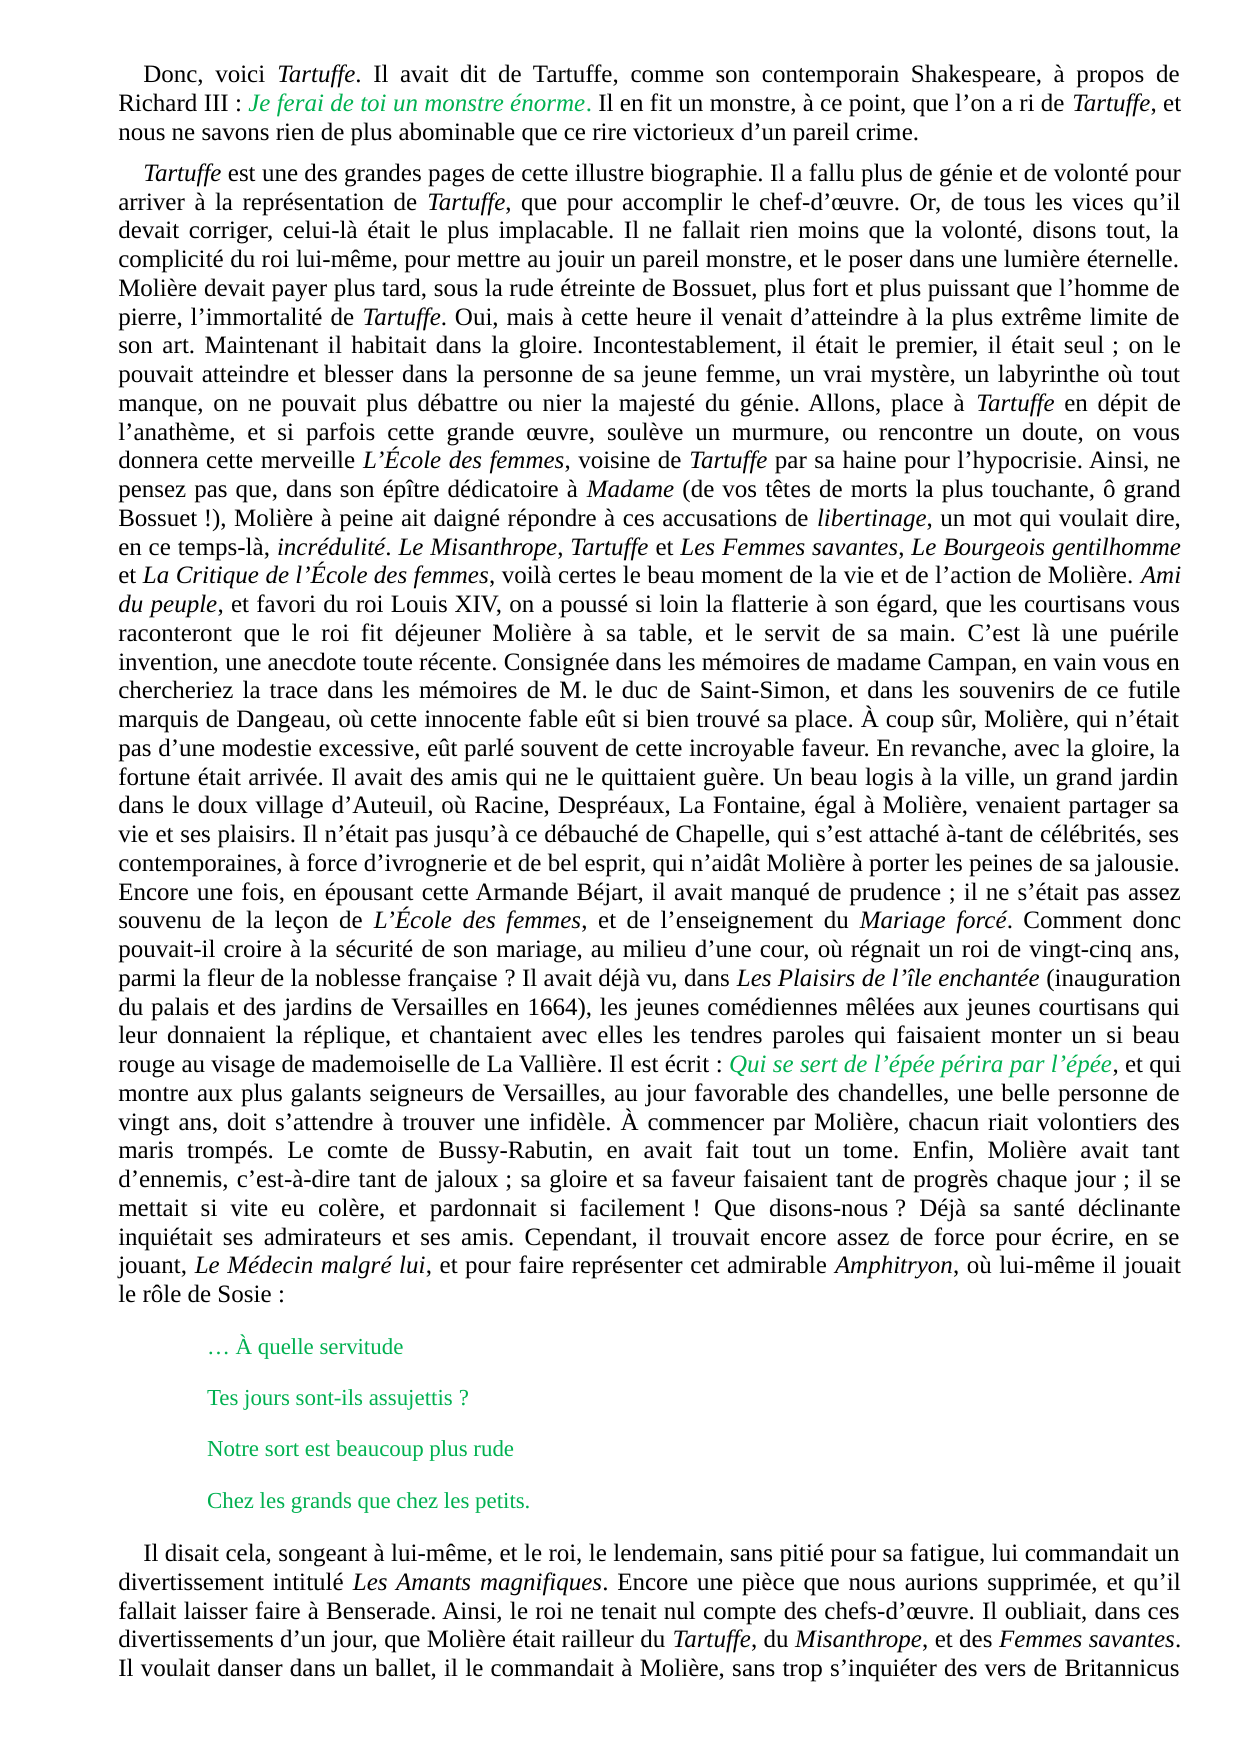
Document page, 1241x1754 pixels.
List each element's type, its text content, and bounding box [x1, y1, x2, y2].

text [118, 1538, 1181, 1682]
text Notre sort est beaucoup plus rude [207, 1436, 1181, 1462]
text Tartuffe est une des grandes pages de cette illustre biographie. Il a fallu plus de génie et de volonté pour arriver à la représentation de Tartuffe, que pour accomplir le chef-d’œuvre. Or, de tous les vices qu’il devait corriger, celui-là était le plus implacable. Il ne fallait rien moins que la volonté, disons tout, la complicité du roi lui-même, pour mettre au jouir un pareil monstre, et le poser dans une lumière éternelle. Molière devait payer plus tard, sous la rude étreinte de Bossuet, plus fort et plus puissant que l’homme de pierre, l’immortalité de Tartuffe. Oui, mais à cette heure il venait d’atteindre à la plus extrême limite de son art. Maintenant il habitait dans la gloire. Incontestablement, il était le premier, il était seul ; on le pouvait atteindre et blesser dans la personne de sa jeune femme, un vrai mystère, un labyrinthe où tout manque, on ne pouvait plus débattre ou nier la majesté du génie. Allons, place à Tartuffe en dépit de l’anathème, et si parfois cette grande œuvre, soulève un murmure, ou rencontre un doute, on vous donnera cette merveille L’École des femmes, voisine de Tartuffe par sa haine pour l’hypocrisie. Ainsi, ne pensez pas que, dans son épître dédicatoire à Madame (de vos têtes de morts la plus touchante, ô grand Bossuet !), Molière à peine ait daigné répondre à ces accusations de libertinage, un mot qui voulait dire, en ce temps-là, incrédulité. Le Misanthrope, Tartuffe et Les Femmes savantes, Le Bourgeois gentilhomme et La Critique de l’École des femmes, voilà certes le beau moment de la vie et de l’action de Molière. Ami du peuple, et favori du roi Louis XIV, on a poussé si loin la flatterie à son égard, que les courtisans vous raconteront que le roi fit déjeuner Molière à sa table, et le servit de sa main. C’est là une puérile invention, une anecdote toute récente. Consignée dans les mémoires de madame Campan, en vain vous en chercheriez la trace dans les mémoires de M. le duc de Saint-Simon, et dans les souvenirs de ce futile marquis de Dangeau, où cette innocente fable eût si bien trouvé sa place. À coup sûr, Molière, qui n’était pas d’une modestie excessive, eût parlé souvent de cette incroyable faveur. En revanche, avec la gloire, la fortune était arrivée. Il avait des amis qui ne le quittaient guère. Un beau logis à la ville, un grand jardin dans le doux village d’Auteuil, où Racine, Despréaux, La Fontaine, égal à Molière, venaient partager sa vie et ses plaisirs. Il n’était pas jusqu’à ce débauché de Chapelle, qui s’est attaché à-tant de célébrités, ses contemporaines, à force d’ivrognerie et de bel esprit, qui n’aidât Molière à porter les peines de sa jalousie. Encore une fois, en épousant cette Armande Béjart, il avait manqué de prudence ; il ne s’était pas assez souvenu de la leçon de L’École des femmes, et de l’enseignement du Mariage forcé. Comment donc pouvait-il croire à la sécurité de son mariage, au milieu d’une cour, où régnait un roi de vingt-cinq ans, parmi la fleur de la noblesse française ? Il avait déjà vu, dans Les Plaisirs de l’île enchantée (inauguration du palais et des jardins de Versailles en 1664), les jeunes comédiennes mêlées aux jeunes courtisans qui leur donnaient la réplique, et chantaient avec elles les tendres paroles qui faisaient monter un si beau rouge au visage de mademoiselle de La Vallière. Il est écrit : Qui se sert de l’épée périra par l’épée, et qui montre aux plus galants seigneurs de Versailles, au jour favorable des chandelles, une belle personne de vingt ans, doit s’attendre à trouver une infidèle. À commencer par Molière, chacun riait volontiers des maris trompés. Le comte de Bussy-Rabutin, en avait fait tout un tome. Enfin, Molière avait tant d’ennemis, c’est-à-dire tant de jaloux ; sa gloire et sa faveur faisaient tant de progrès chaque jour ; il se mettait si vite eu colère, et pardonnait si facilement ! Que disons-nous ? Déjà sa santé déclinante inquiétait ses admirateurs et ses amis. Cependant, il trouvait encore assez de force pour écrire, en se jouant, Le Médecin malgré lui, et pour faire représenter cet admirable Amphitryon, où lui-même il jouait le rôle de Sosie : [118, 158, 1181, 1308]
text Chez les grands que chez les petits. [207, 1487, 1181, 1513]
text … À quelle servitude [207, 1333, 1181, 1359]
text Donc, voici Tartuffe. Il avait dit de Tartuffe, comme son contemporain Shakespeare, à propos de Richard III : Je ferai de toi un monstre énorme. Il en fit un monstre, à ce point, que l’on a ri de Tartuffe, et nous ne savons rien de plus abominable que ce rire victorieux d’un pareil crime. [118, 59, 1181, 145]
text Tes jours sont-ils assujettis ? [207, 1384, 1181, 1411]
